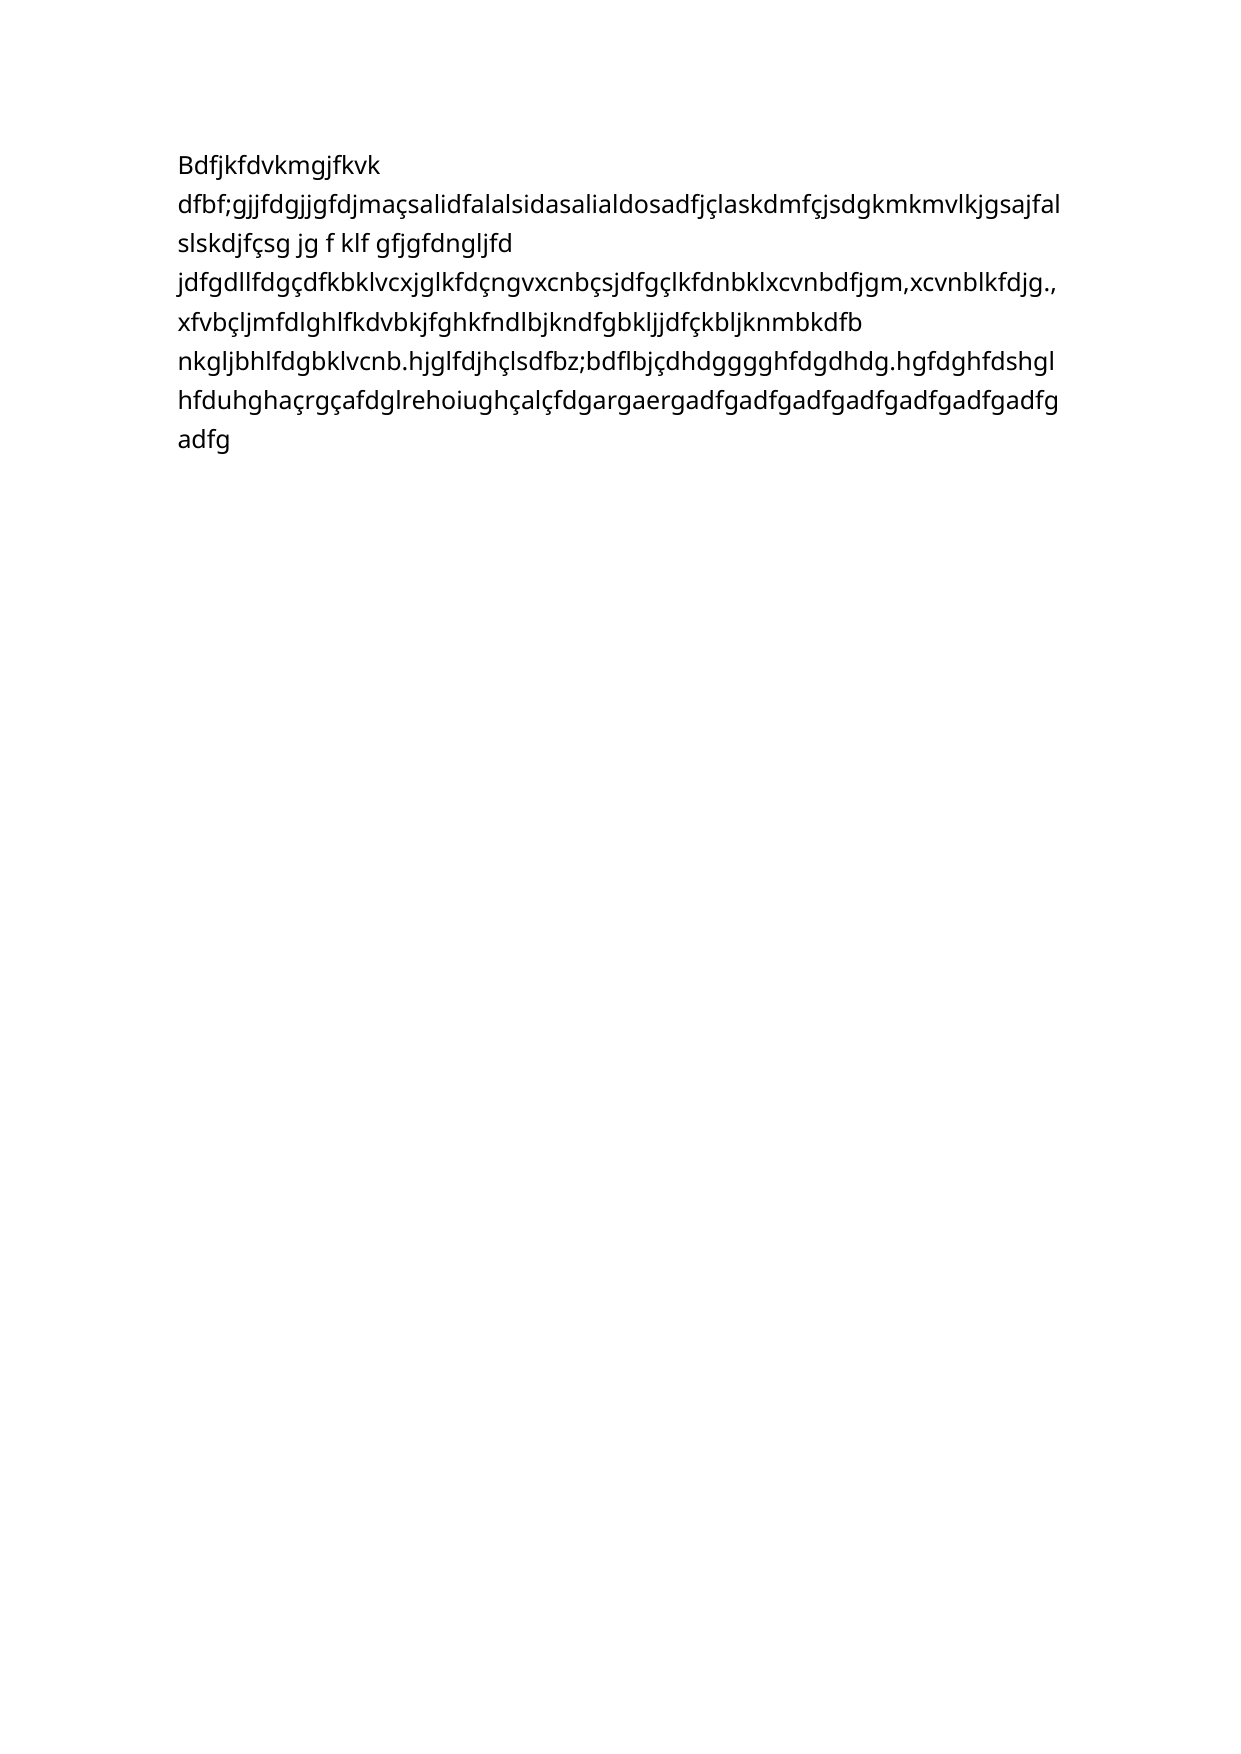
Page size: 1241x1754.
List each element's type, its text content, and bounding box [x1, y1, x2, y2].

text Bdfjkfdvkmgjfkvk dfbf;gjjfdgjjgfdjmaçsalidfalalsidasalialdosadfjçlaskdmfçjsdgkmkmvlkjgsajfalslskdjfçsg jg f klf gfjgfdngljfd jdfgdllfdgçdfkbklvcxjglkfdçngvxcnbçsjdfgçlkfdnbklxcvnbdfjgm,xcvnblkfdjg.,xfvbçljmfdlghlfkdvbkjfghkfndlbjkndfgbkljjdfçkbljknmbkdfb nkgljbhlfdgbklvcnb.hjglfdjhçlsdfbz;bdflbjçdhdgggghfdgdhdg.hgfdghfdshglhfduhghaçrgçafdglrehoiughçalçfdgargaergadfgadfgadfgadfgadfgadfgadfgadfg [177, 148, 1063, 456]
